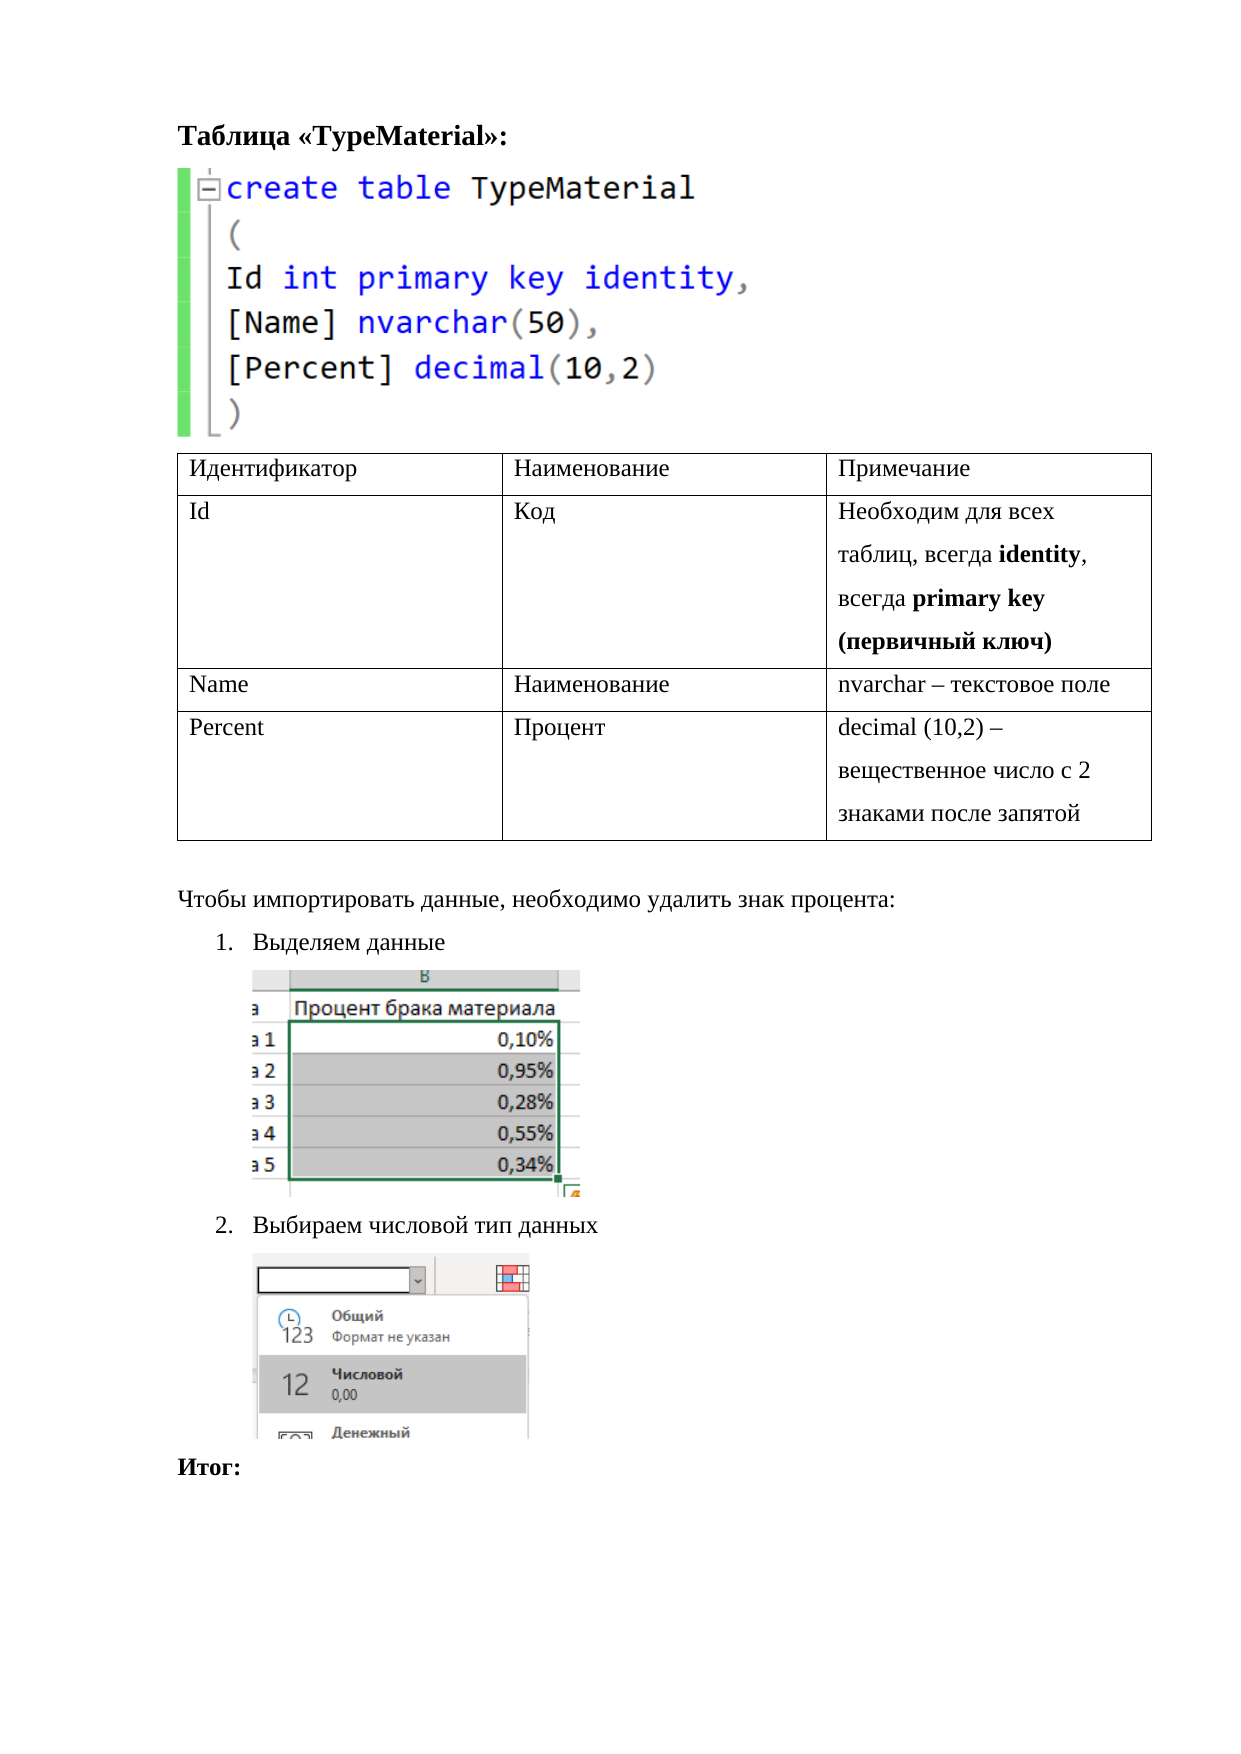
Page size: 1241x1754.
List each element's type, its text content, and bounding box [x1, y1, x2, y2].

table_cell Процент [503, 712, 826, 840]
table_header Наименование [503, 454, 826, 495]
table_cell Наименование [503, 669, 826, 711]
picture [252, 970, 581, 1197]
list Выделяем данные [215, 927, 1152, 956]
list Выбираем числовой тип данных [215, 1211, 1152, 1239]
text Чтобы импортировать данные, необходимо удалить знак процента: [177, 884, 1152, 913]
table_cell decimal (10,2) – вещественное число с 2 знаками после запятой [827, 712, 1151, 840]
table_cell Необходим для всех таблиц, всегда identity, всегда primary key (первичный ключ) [827, 496, 1151, 668]
table_header Примечание [827, 454, 1151, 495]
table_cell Id [178, 496, 502, 668]
picture [177, 168, 769, 439]
text Итог: [177, 1452, 1152, 1481]
picture [252, 1253, 530, 1439]
table_header Идентификатор [178, 454, 502, 495]
table_cell nvarchar – текстовое поле [827, 669, 1151, 711]
text Таблица «TypeMaterial»: [177, 118, 1152, 152]
table_cell Name [178, 669, 502, 711]
table_cell Код [503, 496, 826, 668]
table_cell Percent [178, 712, 502, 840]
